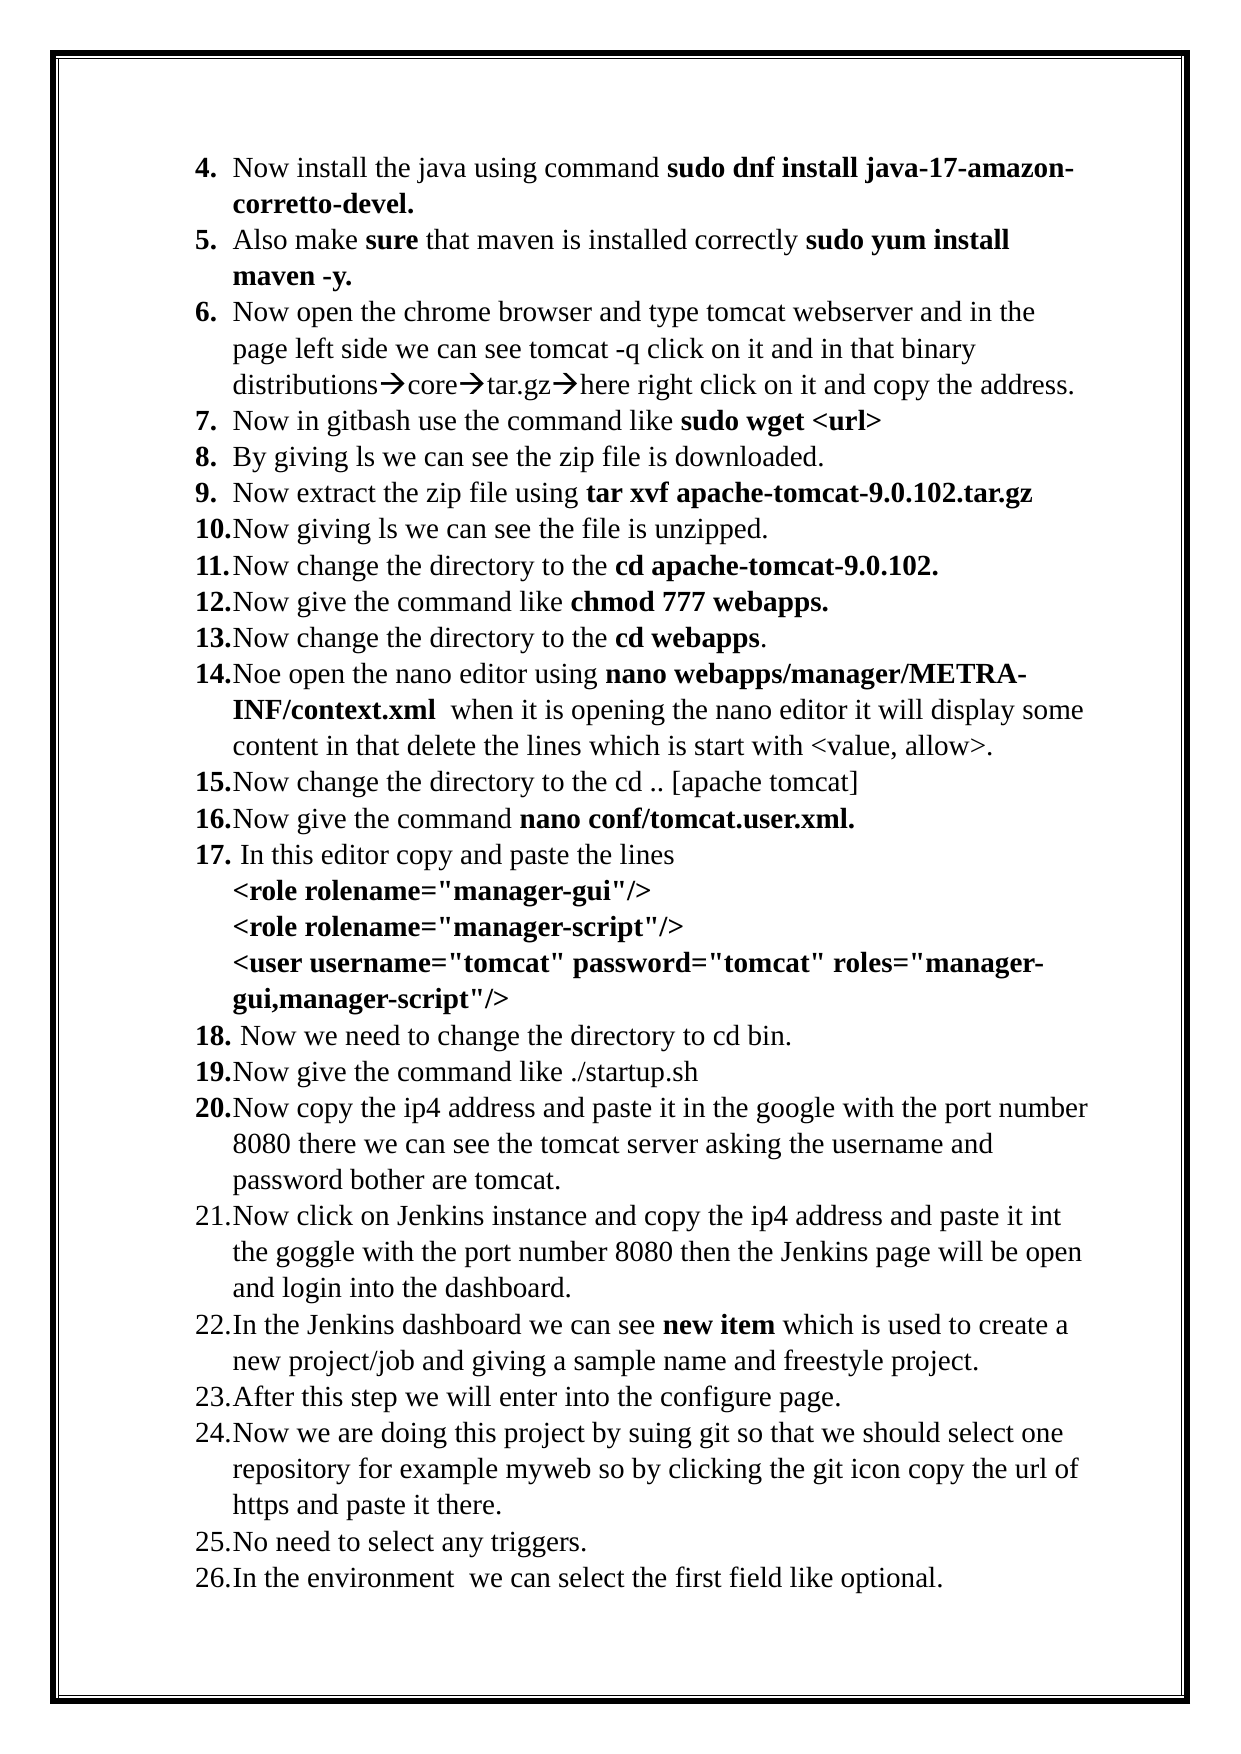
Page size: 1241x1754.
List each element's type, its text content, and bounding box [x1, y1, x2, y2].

list Now open the chrome browser and type tomcat webserver and in the page left side we can see tomcat -q click on it and in that binary distributionscoretar.gzhere right click on it and copy the address. [195, 294, 1090, 401]
list Now give the command like chmod 777 webapps. [195, 584, 1090, 617]
list Now we need to change the directory to cd bin. [195, 1018, 1090, 1051]
list Now give the command like ./startup.sh [195, 1054, 1090, 1087]
list No need to select any triggers. [195, 1524, 1090, 1557]
list Now click on Jenkins instance and copy the ip4 address and paste it int the goggle with the port number 8080 then the Jenkins page will be open and login into the dashboard. [195, 1198, 1090, 1304]
list Now change the directory to the cd webapps. [195, 620, 1090, 653]
list <user username="tomcat" password="tomcat" roles="manager-gui,manager-script"/> [232, 945, 1090, 1015]
list <role rolename="manager-gui"/> [232, 873, 1090, 907]
list By giving ls we can see the zip file is downloaded. [195, 439, 1090, 473]
list Now install the java using command sudo dnf install java-17-amazon-corretto-devel. [195, 150, 1090, 220]
list Now copy the ip4 address and paste it in the google with the port number 8080 there we can see the tomcat server asking the username and password bother are tomcat. [195, 1090, 1090, 1196]
list Now in gitbash use the command like sudo wget <url> [195, 403, 1090, 437]
list Now we are doing this project by suing git so that we should select one repository for example myweb so by clicking the git icon copy the url of https and paste it there. [195, 1415, 1090, 1521]
list Now change the directory to the cd .. [apache tomcat] [195, 764, 1090, 798]
list Now change the directory to the cd apache-tomcat-9.0.102. [195, 548, 1090, 581]
list In the Jenkins dashboard we can see new item which is used to create a new project/job and giving a sample name and freestyle project. [195, 1307, 1090, 1376]
list Now give the command nano conf/tomcat.user.xml. [195, 801, 1090, 834]
list In this editor copy and paste the lines [195, 837, 1090, 870]
list <role rolename="manager-script"/> [232, 909, 1090, 943]
list Now giving ls we can see the file is unzipped. [195, 512, 1090, 545]
list Also make sure that maven is installed correctly sudo yum install maven -y. [195, 222, 1090, 292]
list In the environment we can select the first field like optional. [195, 1560, 1090, 1593]
list Noe open the nano editor using nano webapps/manager/METRA-INF/context.xml when it is opening the nano editor it will display some content in that delete the lines which is start with <value, allow>. [195, 656, 1090, 762]
list After this step we will enter into the configure page. [195, 1379, 1090, 1413]
list Now extract the zip file using tar xvf apache-tomcat-9.0.102.tar.gz [195, 475, 1090, 509]
